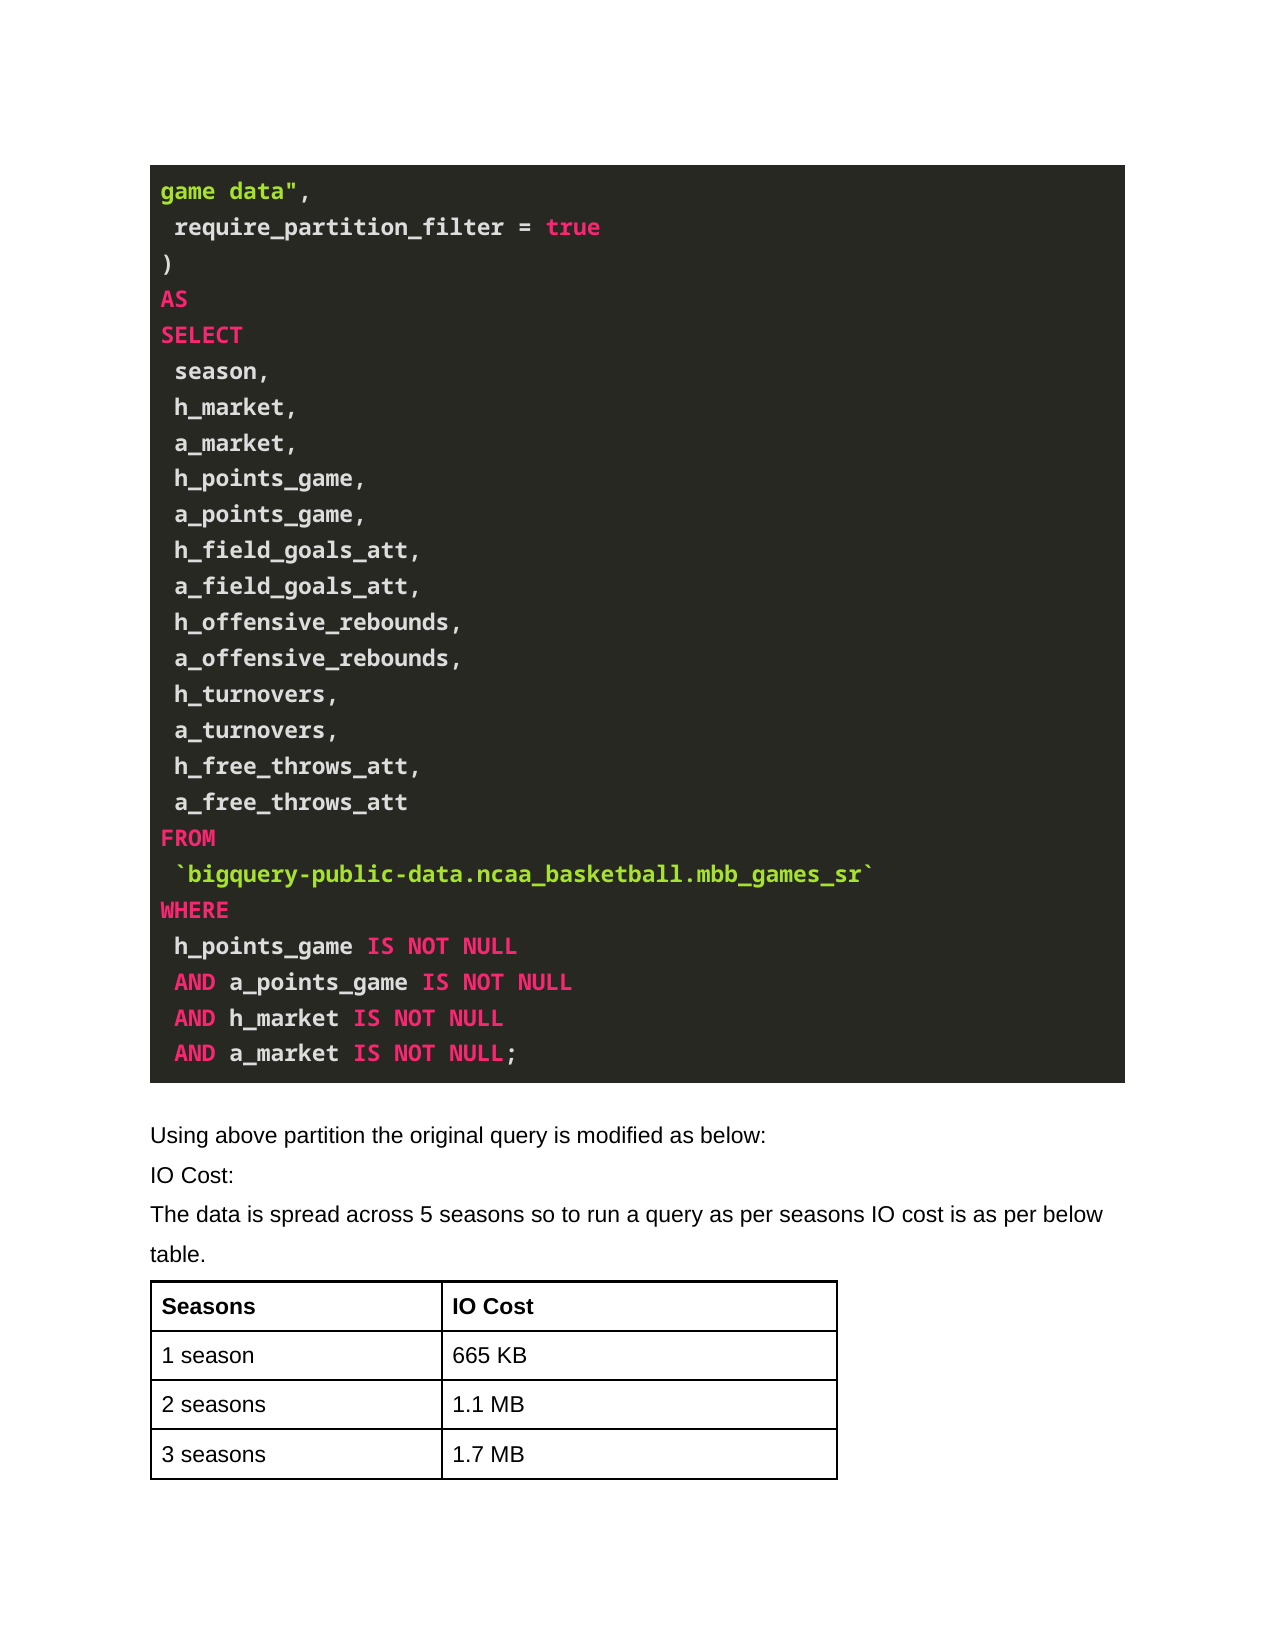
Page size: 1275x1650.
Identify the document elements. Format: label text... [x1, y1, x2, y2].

table_header IO Cost [443, 1283, 836, 1329]
table_cell 1.7 MB [443, 1430, 836, 1477]
table_cell 1 season [152, 1332, 441, 1379]
table_cell 3 seasons [152, 1430, 441, 1477]
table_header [150, 165, 1125, 1083]
table_header Seasons [152, 1283, 441, 1329]
text The data is spread across 5 seasons so to run a query as per seasons IO cost is as per below table. [150, 1201, 1125, 1267]
table_cell 1.1 MB [443, 1381, 836, 1428]
table_cell 665 KB [443, 1332, 836, 1379]
text Using above partition the original query is modified as below: [150, 1122, 1125, 1149]
text IO Cost: [150, 1162, 1125, 1188]
table_cell 2 seasons [152, 1381, 441, 1428]
